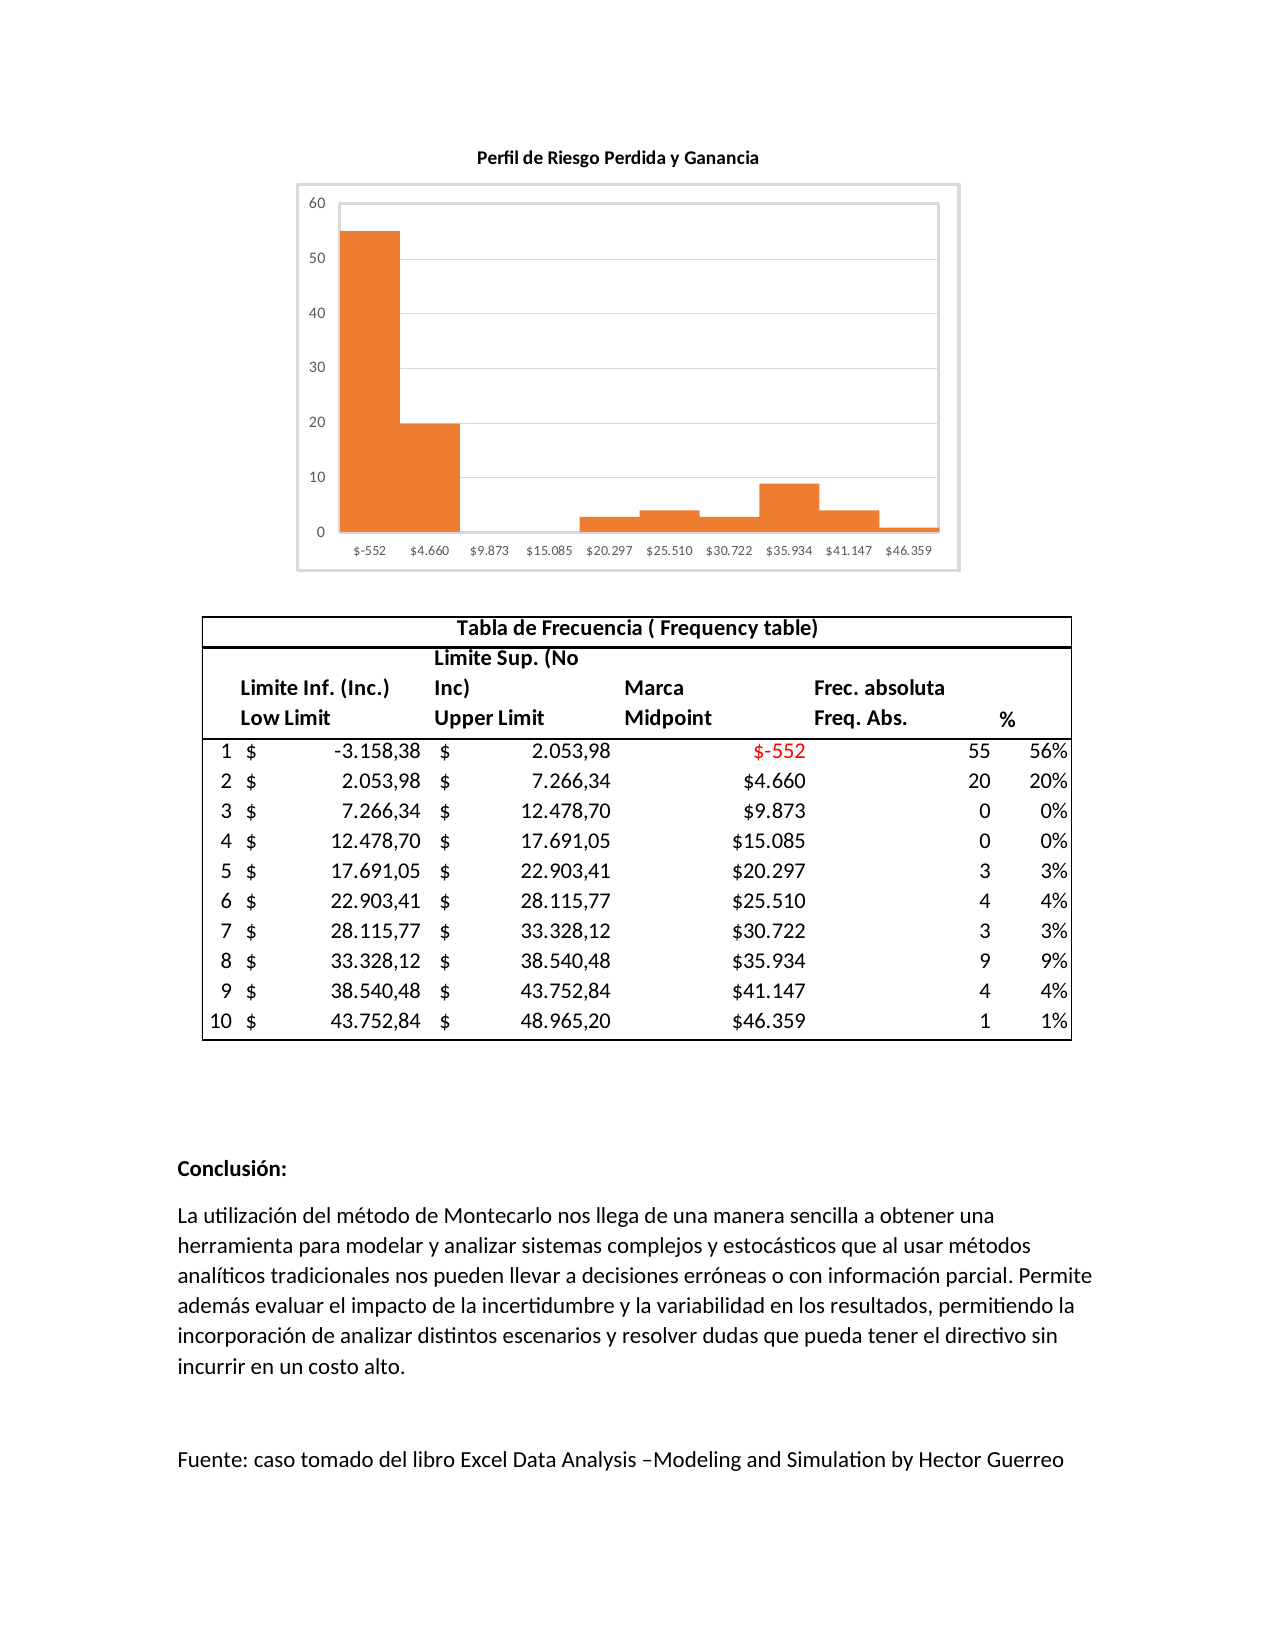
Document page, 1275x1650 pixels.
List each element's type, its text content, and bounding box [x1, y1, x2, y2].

text Fuente: caso tomado del libro Excel Data Analysis –Modeling and Simulation by Hector Guerreo [177, 1446, 1098, 1474]
text La utilización del método de Montecarlo nos llega de una manera sencilla a obtener una herramienta para modelar y analizar sistemas complejos y estocásticos que al usar métodos analíticos tradicionales nos pueden llevar a decisiones erróneas o con información parcial. Permite además evaluar el impacto de la incertidumbre y la variabilidad en los resultados, permitiendo la incorporación de analizar distintos escenarios y resolver dudas que pueda tener el directivo sin incurrir en un costo alto. [177, 1201, 1098, 1380]
text Conclusión: [177, 1154, 1098, 1182]
